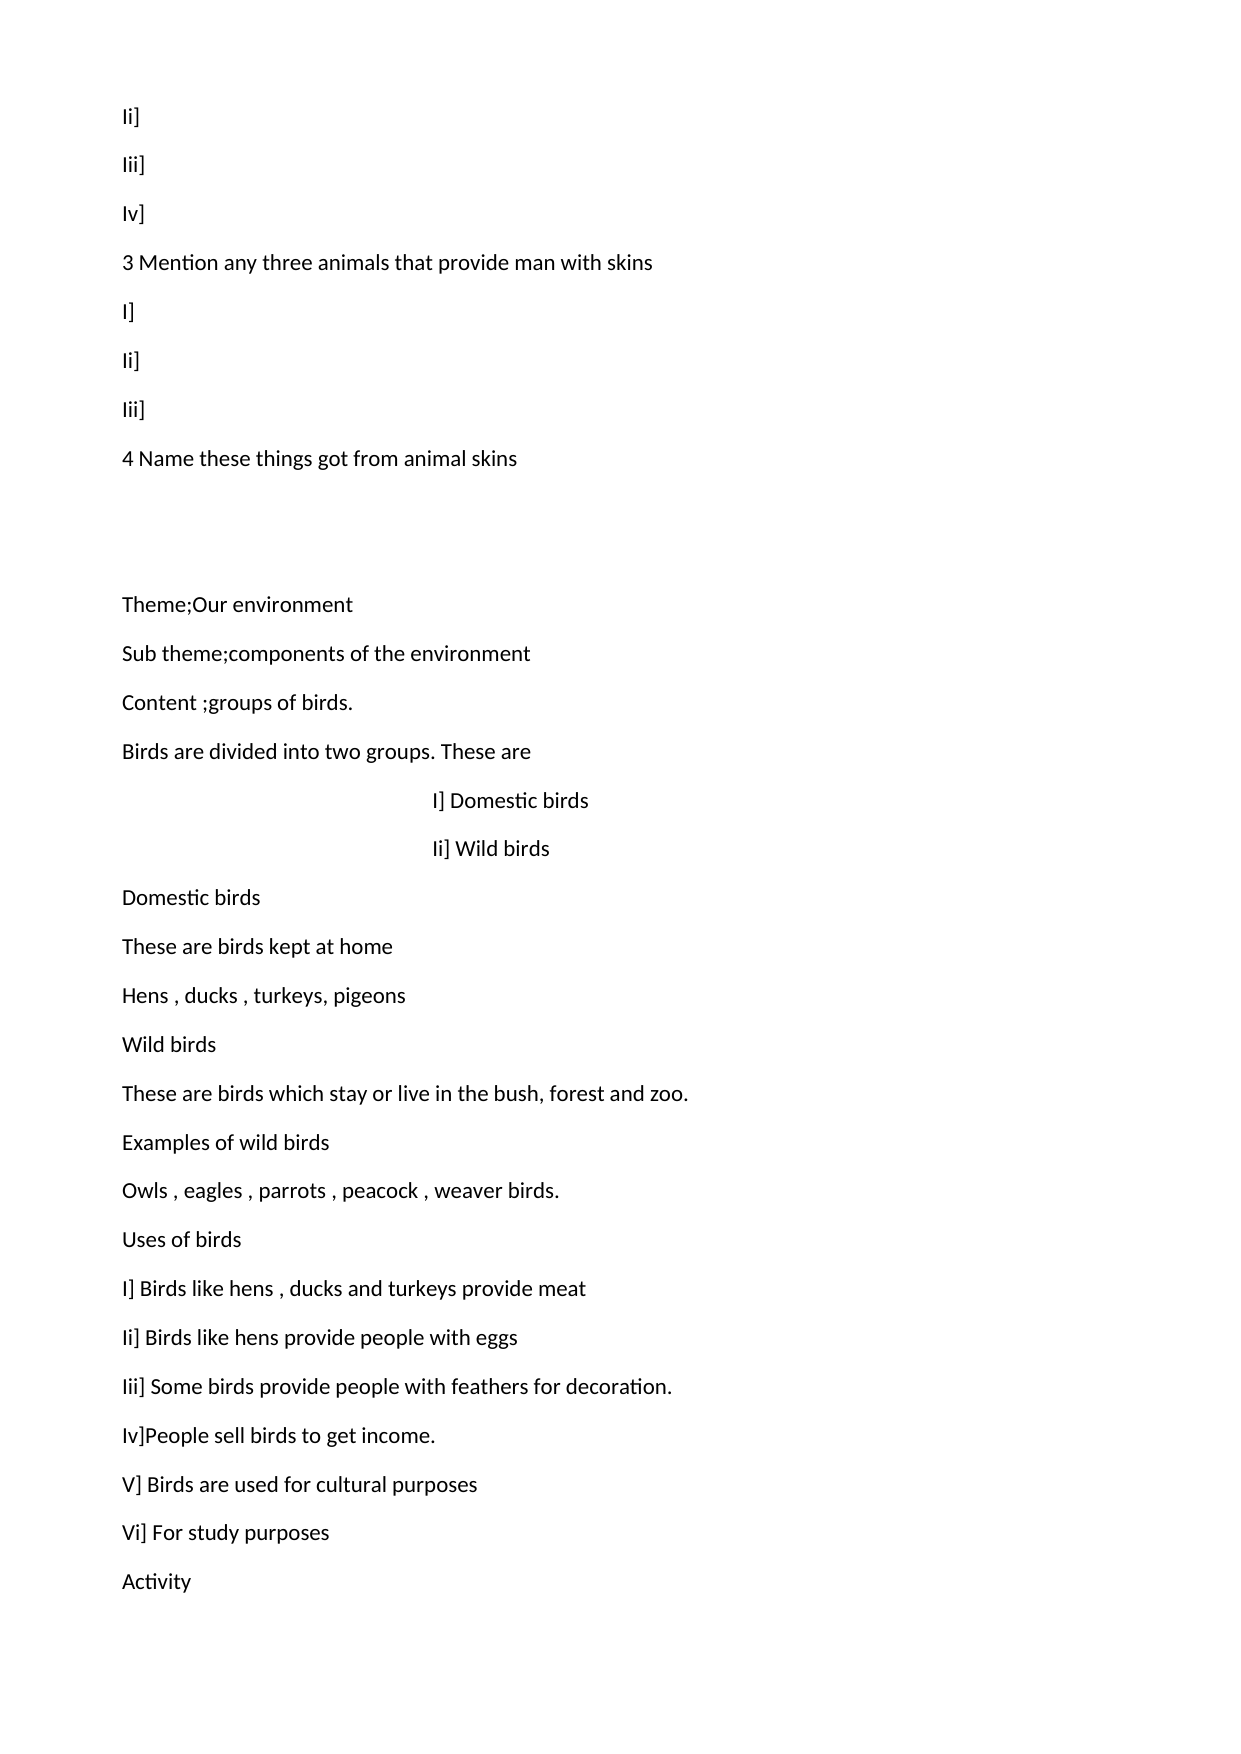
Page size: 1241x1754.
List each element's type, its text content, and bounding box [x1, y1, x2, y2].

text These are birds which stay or live in the bush, forest and zoo. [122, 1079, 1134, 1107]
text Uses of birds [122, 1225, 1134, 1253]
text Theme;Our environment [122, 590, 1134, 618]
text V] Birds are used for cultural purposes [122, 1470, 1134, 1498]
text Activity [122, 1567, 1134, 1595]
text 4 Name these things got from animal skins [122, 444, 1134, 472]
text Examples of wild birds [122, 1128, 1134, 1156]
text Iv] [122, 199, 1134, 227]
text Wild birds [122, 1030, 1134, 1058]
text Ii] Wild birds [122, 834, 1134, 863]
text Vi] For study purposes [122, 1518, 1134, 1547]
text Content ;groups of birds. [122, 688, 1134, 716]
text Sub theme;components of the environment [122, 639, 1134, 667]
text Iii] [122, 395, 1134, 423]
text Owls , eagles , parrots , peacock , weaver birds. [122, 1177, 1134, 1204]
text Iii] [122, 151, 1134, 179]
text Iii] Some birds provide people with feathers for decoration. [122, 1372, 1134, 1400]
text I] Domestic birds [122, 786, 1134, 814]
text These are birds kept at home [122, 932, 1134, 960]
text I] [122, 297, 1134, 325]
text Hens , ducks , turkeys, pigeons [122, 981, 1134, 1009]
text Birds are divided into two groups. These are [122, 737, 1134, 765]
text 3 Mention any three animals that provide man with skins [122, 248, 1134, 276]
text Ii] Birds like hens provide people with eggs [122, 1323, 1134, 1351]
text Ii] [122, 102, 1134, 130]
text Ii] [122, 346, 1134, 374]
text Iv]People sell birds to get income. [122, 1421, 1134, 1449]
text I] Birds like hens , ducks and turkeys provide meat [122, 1274, 1134, 1302]
text Domestic birds [122, 883, 1134, 911]
